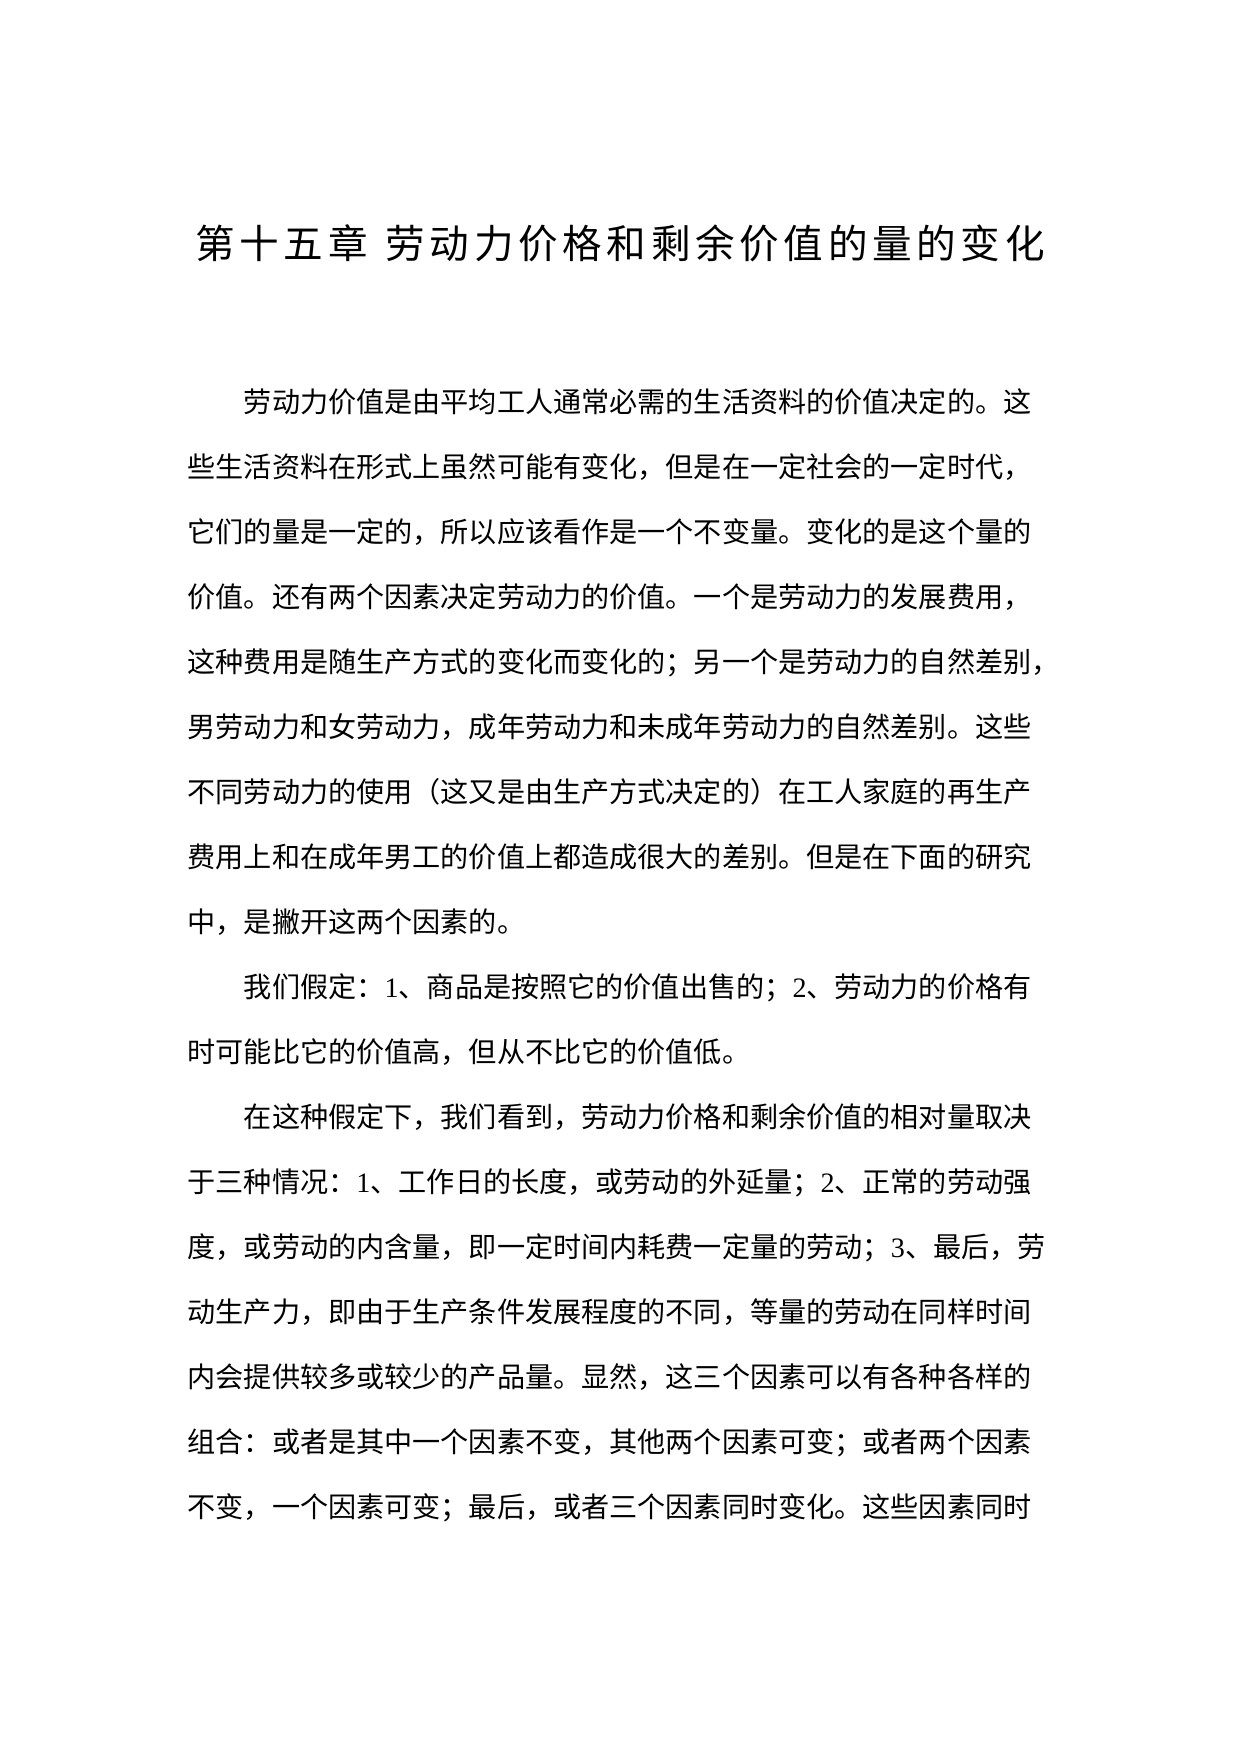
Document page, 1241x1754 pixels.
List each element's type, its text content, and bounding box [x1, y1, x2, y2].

text 第十五章 劳动力价格和剩余价值的量的变化 [187, 209, 1053, 274]
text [187, 303, 1053, 1538]
